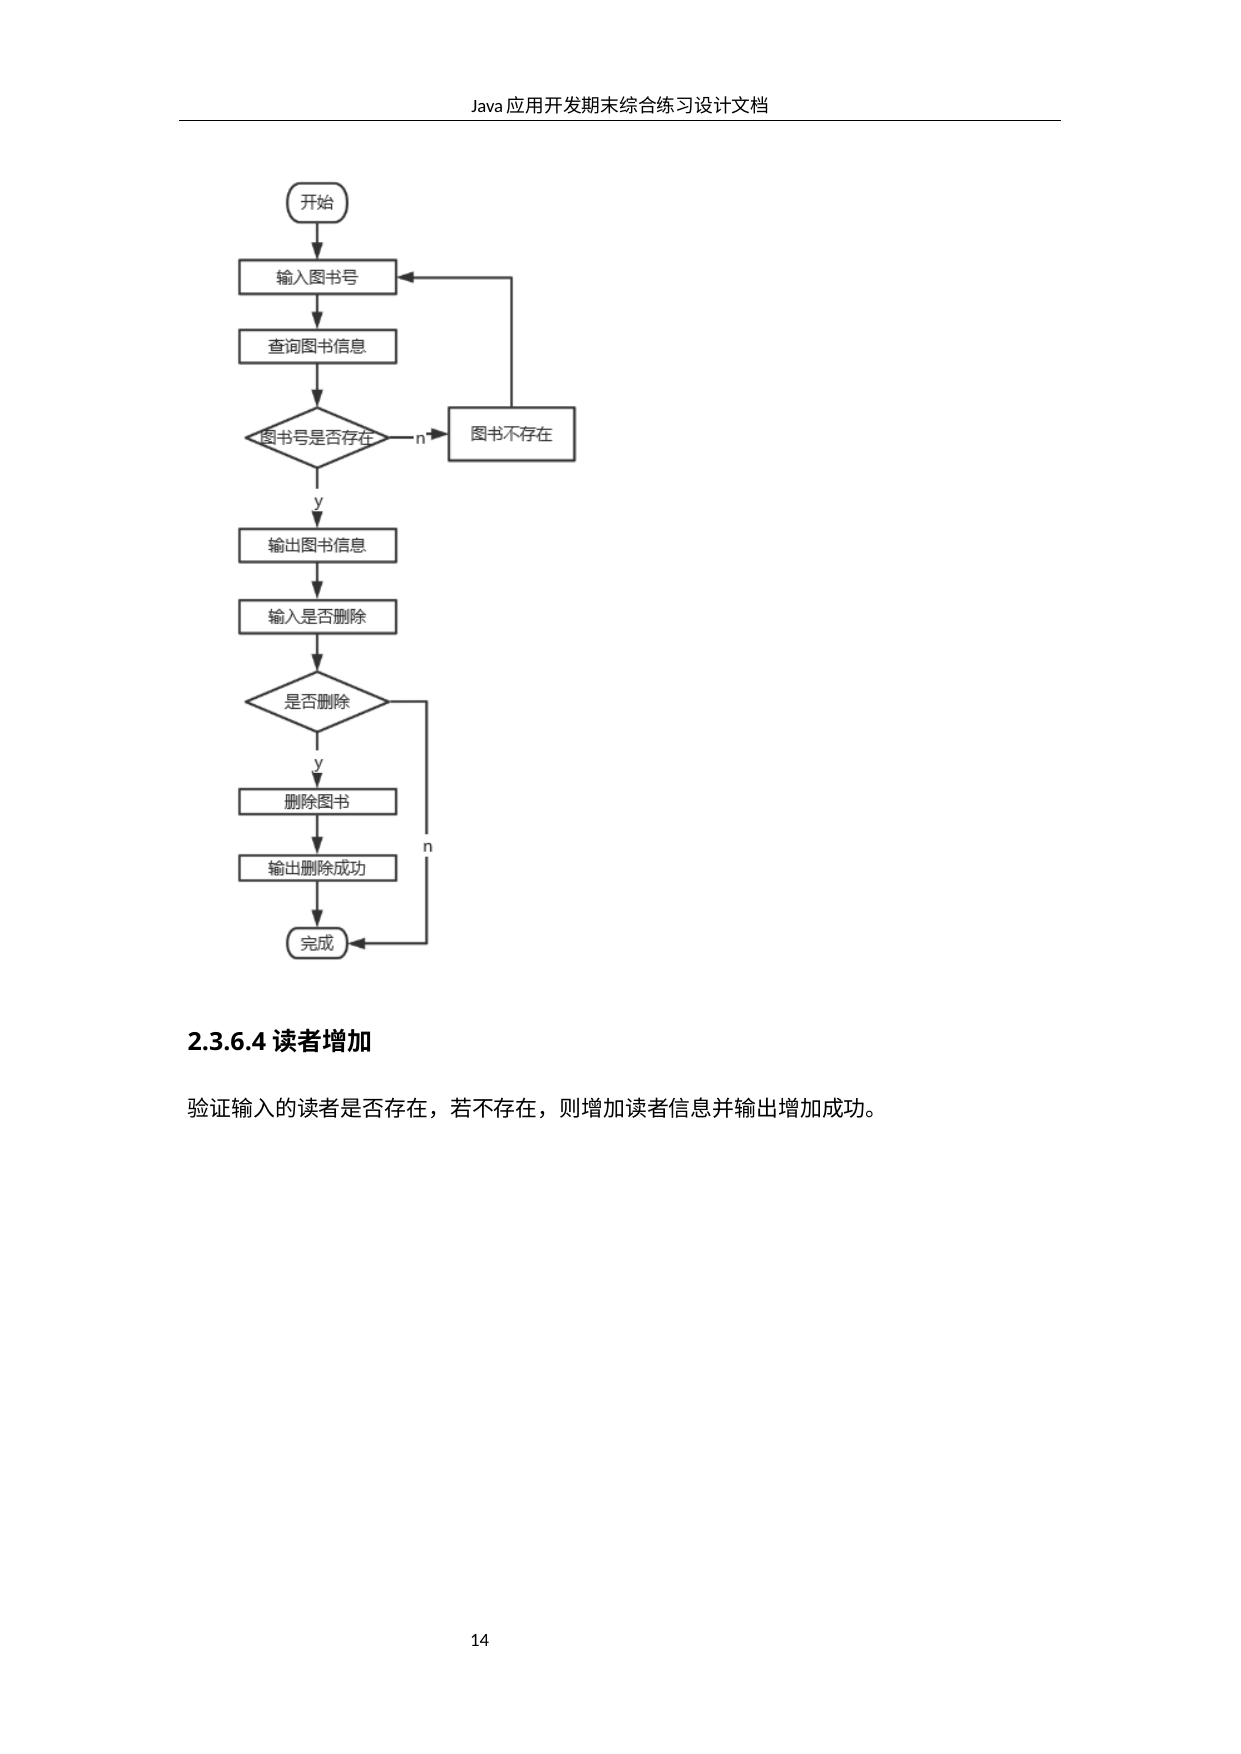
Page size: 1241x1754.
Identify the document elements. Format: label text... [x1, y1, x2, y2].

picture [187, 162, 598, 982]
subtitle 2.3.6.4 读者增加 [187, 1007, 1053, 1072]
text 验证输入的读者是否存在，若不存在，则增加读者信息并输出增加成功。 [187, 1090, 1053, 1123]
